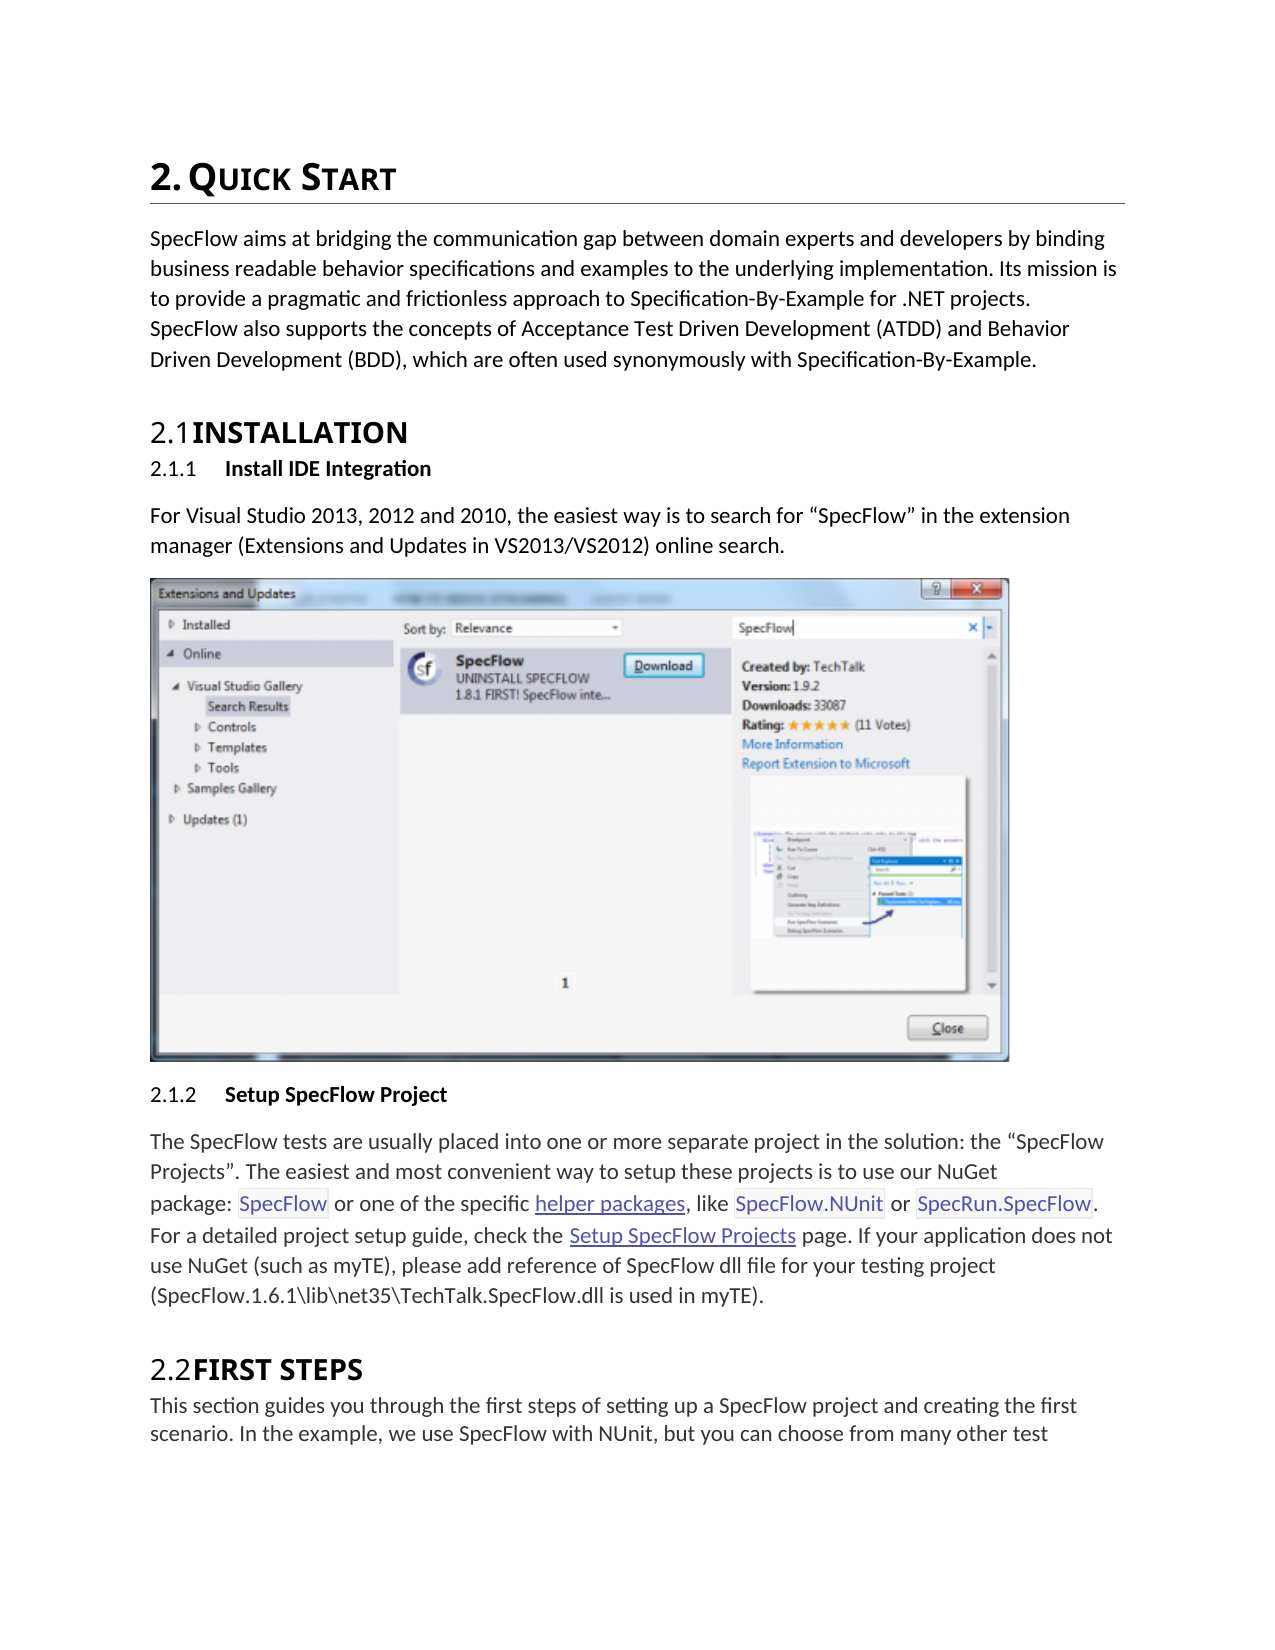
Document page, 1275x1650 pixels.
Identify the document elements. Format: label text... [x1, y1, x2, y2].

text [150, 1391, 1125, 1447]
list Install IDE Integration [150, 454, 1125, 482]
list INSTALLATION [150, 412, 1125, 452]
list FIRST STEPS [150, 1349, 1125, 1389]
picture [150, 578, 1010, 1062]
list Setup SpecFlow Project [150, 1080, 1125, 1108]
text The SpecFlow tests are usually placed into one or more separate project in the solution: the “SpecFlow Projects”. The easiest and most convenient way to setup these projects is to use our NuGet package: SpecFlow or one of the specific helper packages, like SpecFlow.NUnit or SpecRun.SpecFlow. For a detailed project setup guide, check the Setup SpecFlow Projects page. If your application does not use NuGet (such as myTE), please add reference of SpecFlow dll file for your testing project (SpecFlow.1.6.1\lib\net35\TechTalk.SpecFlow.dll is used in myTE). [150, 1127, 1125, 1309]
list Quick Start [150, 150, 1125, 203]
text For Visual Studio 2013, 2012 and 2010, the easiest way is to search for “SpecFlow” in the extension manager (Extensions and Updates in VS2013/VS2012) online search. [150, 501, 1125, 559]
text SpecFlow aims at bridging the communication gap between domain experts and developers by binding business readable behavior specifications and examples to the underlying implementation. Its mission is to provide a pragmatic and frictionless approach to Specification-By-Example for .NET projects. SpecFlow also supports the concepts of Acceptance Test Driven Development (ATDD) and Behavior Driven Development (BDD), which are often used synonymously with Specification-By-Example. [150, 224, 1125, 373]
